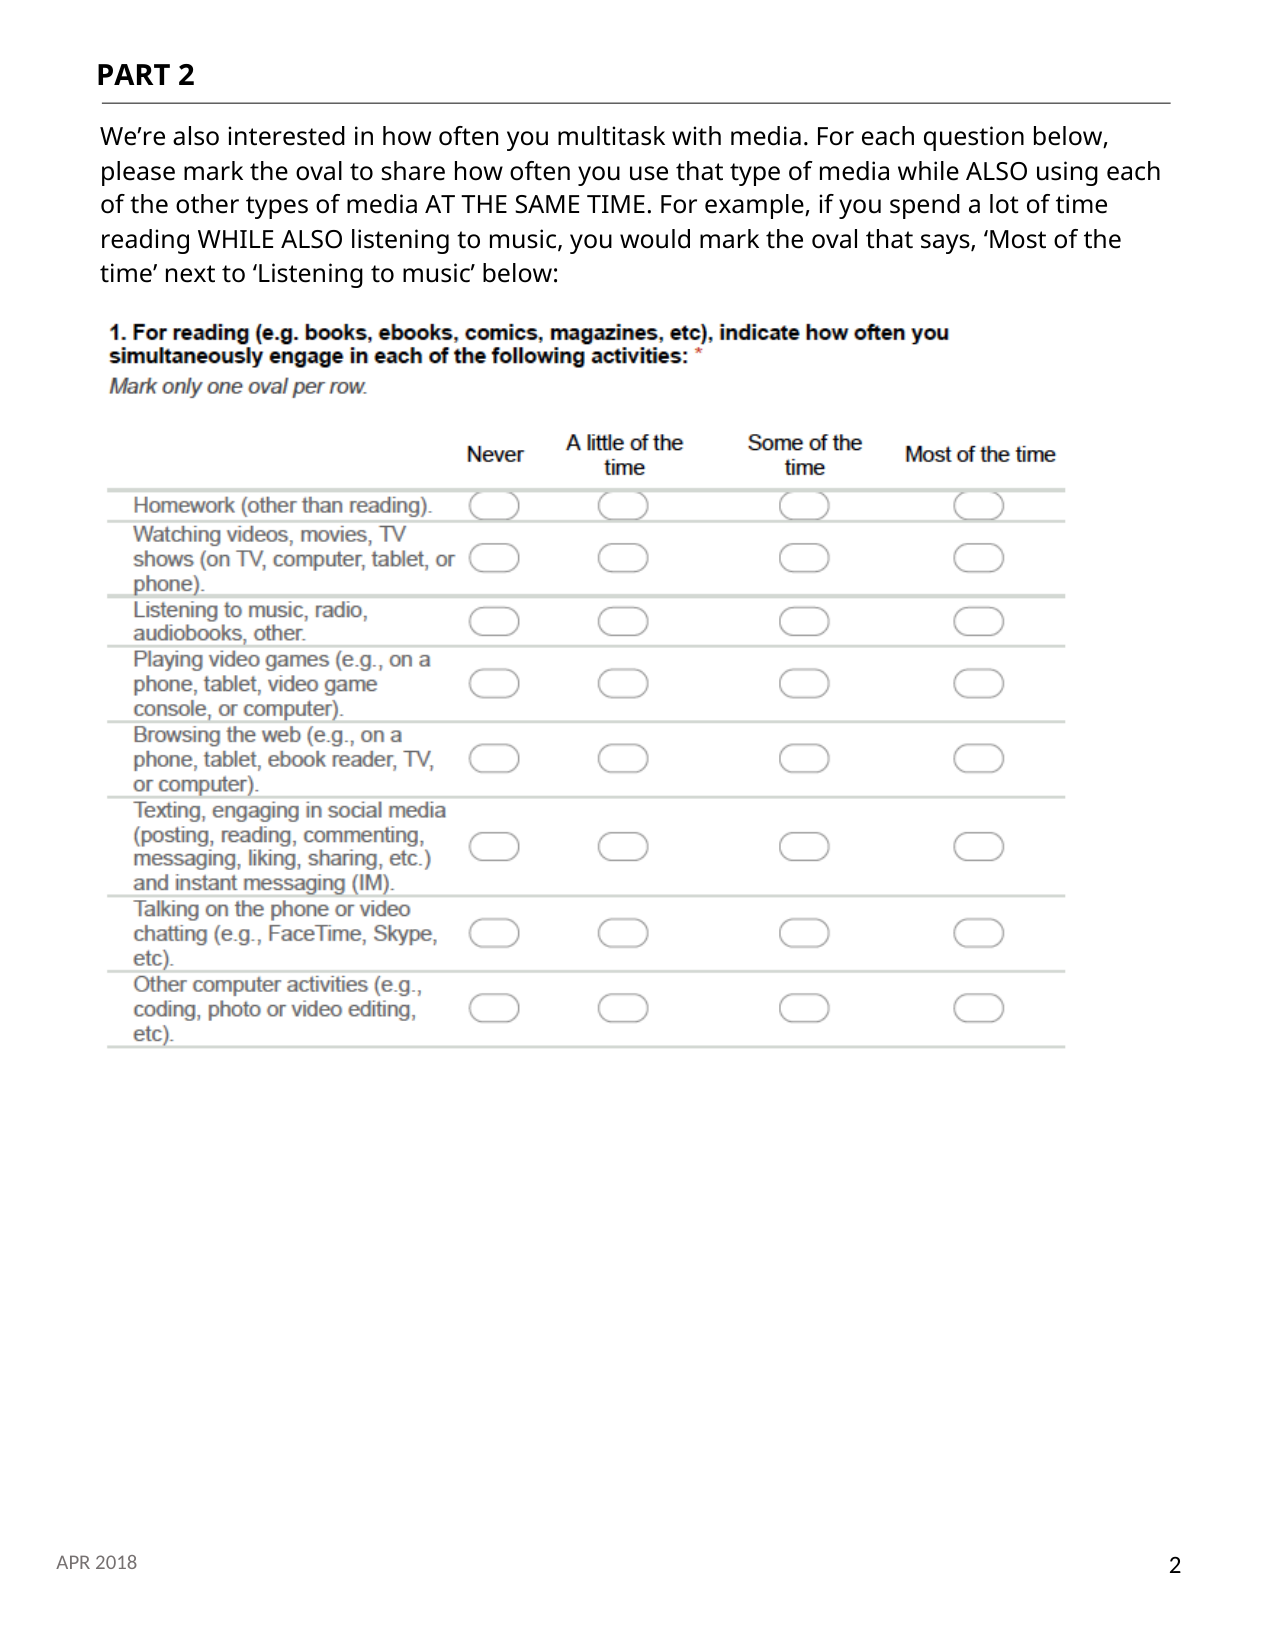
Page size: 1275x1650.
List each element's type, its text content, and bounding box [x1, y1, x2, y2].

text We’re also interested in how often you multitask with media. For each question below, please mark the oval to share how often you use that type of media while ALSO using each of the other types of media AT THE SAME TIME. For example, if you spend a lot of time reading WHILE ALSO listening to music, you would mark the oval that says, ‘Most of the time’ next to ‘Listening to music’ below: [100, 119, 1181, 289]
text PART 2 [94, 54, 1181, 94]
picture [103, 314, 1093, 1066]
